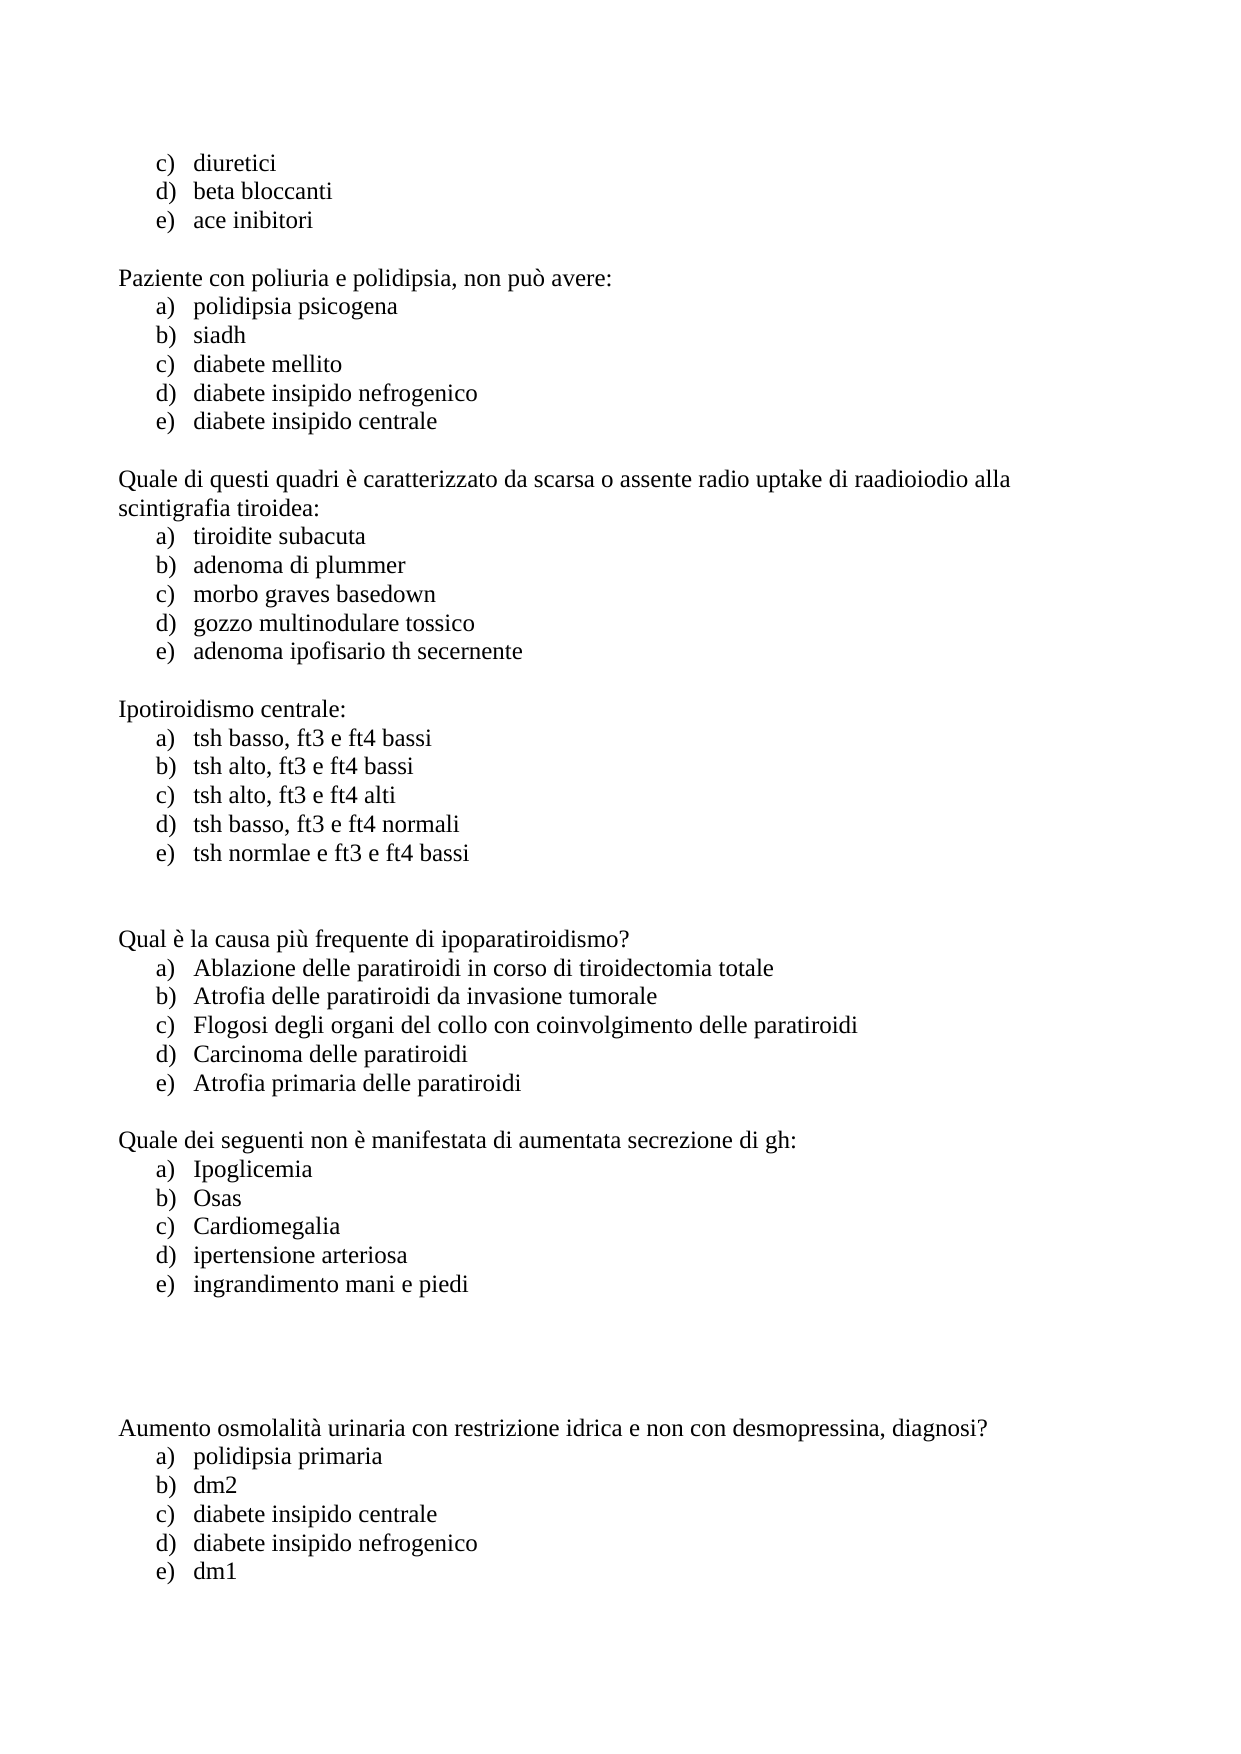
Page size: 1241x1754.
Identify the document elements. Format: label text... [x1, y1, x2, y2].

list adenoma ipofisario th secernente [156, 636, 1122, 665]
list tiroidite subacuta [156, 521, 1122, 550]
list diabete insipido centrale [156, 406, 1122, 435]
list beta bloccanti [156, 176, 1122, 205]
list Atrofia delle paratiroidi da invasione tumorale [156, 981, 1122, 1010]
list ingrandimento mani e piedi [156, 1269, 1122, 1298]
text Quale di questi quadri è caratterizzato da scarsa o assente radio uptake di raadioiodio alla scintigrafia tiroidea: [118, 464, 1122, 521]
list Osas [156, 1183, 1122, 1211]
text Paziente con poliuria e polidipsia, non può avere: [118, 263, 1122, 291]
list tsh basso, ft3 e ft4 normali [156, 809, 1122, 838]
text Ipotiroidismo centrale: [118, 694, 1122, 723]
list tsh basso, ft3 e ft4 bassi [156, 723, 1122, 751]
list Cardiomegalia [156, 1211, 1122, 1240]
text Qual è la causa più frequente di ipoparatiroidismo? [118, 924, 1122, 953]
list morbo graves basedown [156, 579, 1122, 608]
list diabete insipido nefrogenico [156, 1528, 1122, 1556]
list diabete mellito [156, 349, 1122, 378]
list tsh alto, ft3 e ft4 alti [156, 780, 1122, 809]
list diabete insipido centrale [156, 1499, 1122, 1528]
list polidipsia psicogena [156, 291, 1122, 320]
list tsh normlae e ft3 e ft4 bassi [156, 838, 1122, 866]
list dm2 [156, 1470, 1122, 1499]
list diabete insipido nefrogenico [156, 378, 1122, 406]
list adenoma di plummer [156, 550, 1122, 579]
text Aumento osmolalità urinaria con restrizione idrica e non con desmopressina, diagnosi? [118, 1413, 1122, 1441]
list gozzo multinodulare tossico [156, 608, 1122, 636]
list dm1 [156, 1556, 1122, 1585]
list diuretici [156, 148, 1122, 176]
list ace inibitori [156, 205, 1122, 234]
list ipertensione arteriosa [156, 1240, 1122, 1269]
list tsh alto, ft3 e ft4 bassi [156, 751, 1122, 780]
list Atrofia primaria delle paratiroidi [156, 1068, 1122, 1096]
list Carcinoma delle paratiroidi [156, 1039, 1122, 1068]
list Ablazione delle paratiroidi in corso di tiroidectomia totale [156, 953, 1122, 981]
list Ipoglicemia [156, 1154, 1122, 1183]
text Quale dei seguenti non è manifestata di aumentata secrezione di gh: [118, 1125, 1122, 1154]
list Flogosi degli organi del collo con coinvolgimento delle paratiroidi [156, 1010, 1122, 1039]
list polidipsia primaria [156, 1441, 1122, 1470]
list siadh [156, 320, 1122, 349]
